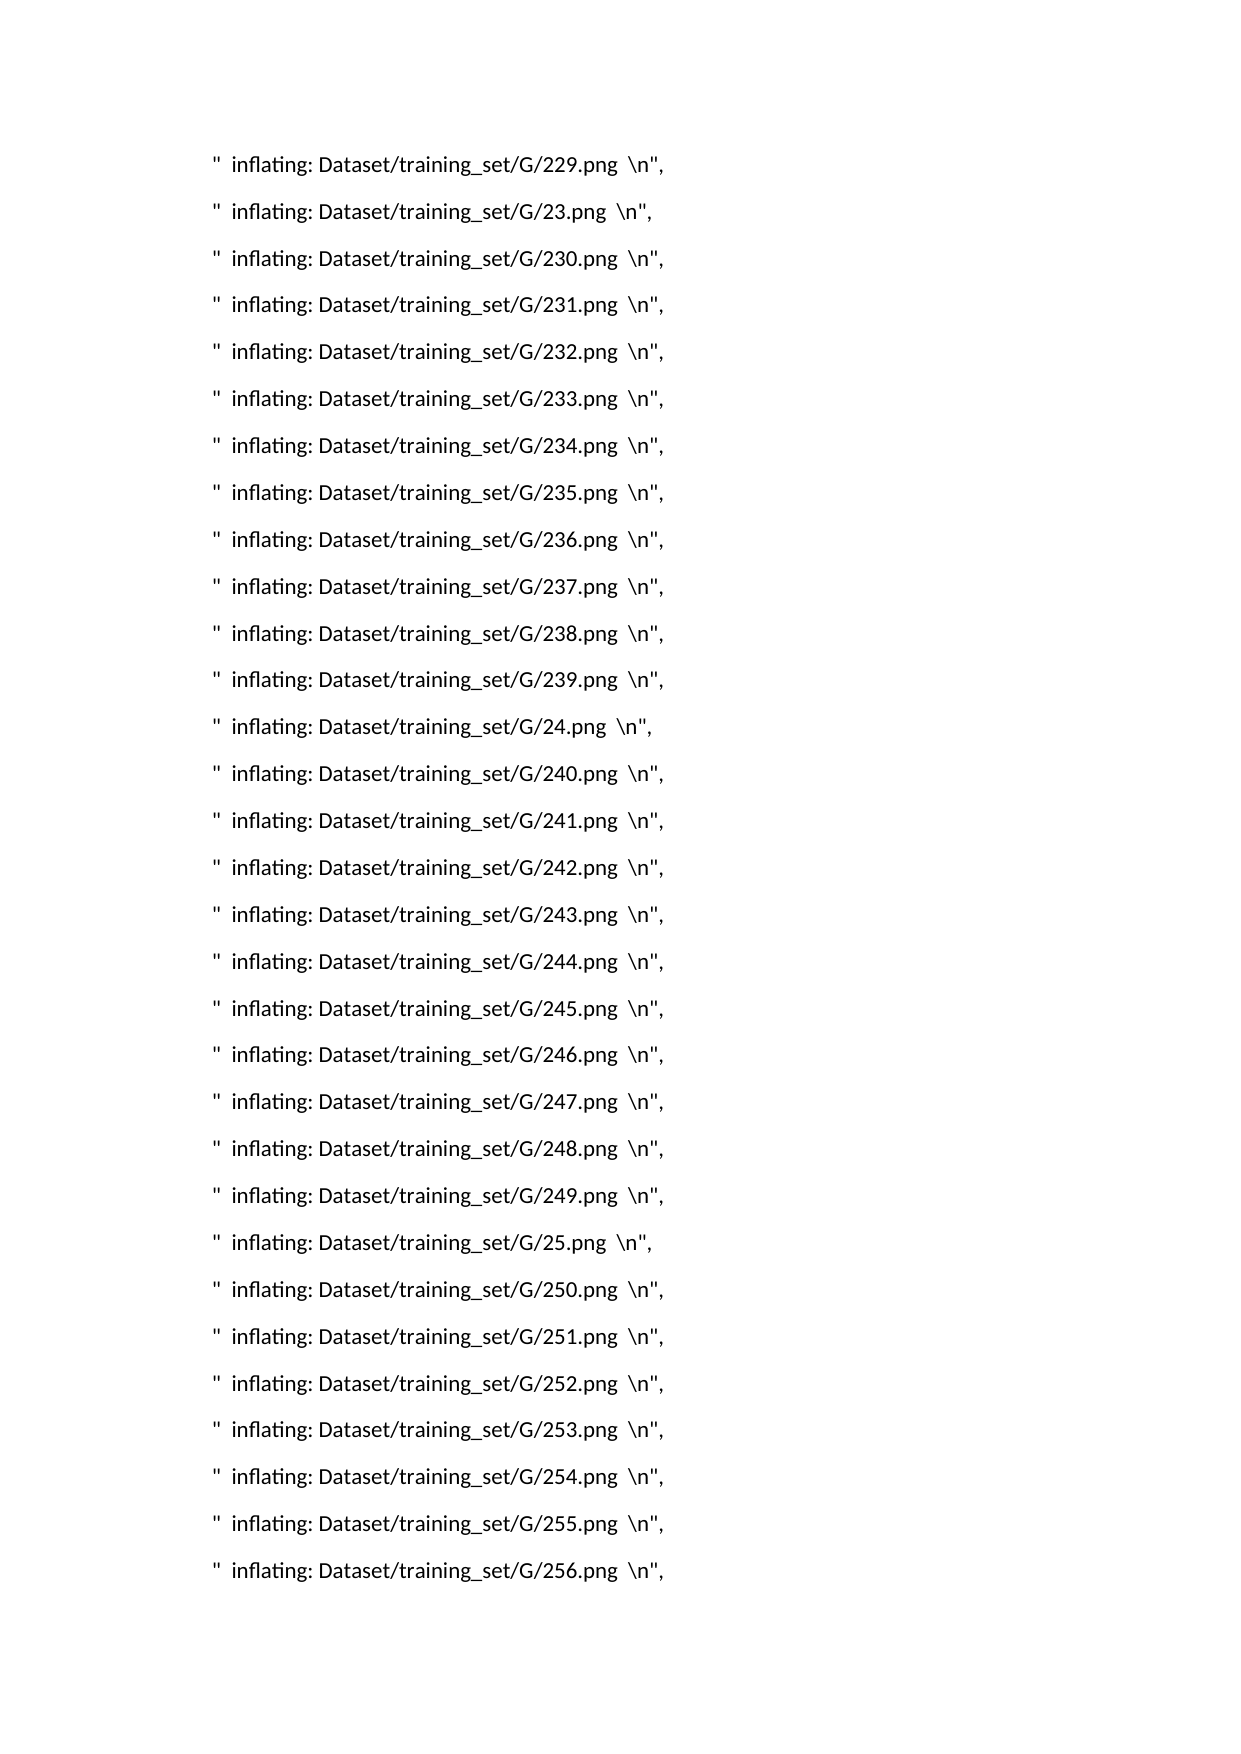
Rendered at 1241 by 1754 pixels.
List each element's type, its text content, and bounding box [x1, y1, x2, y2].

text " inflating: Dataset/training_set/G/242.png \n", [150, 853, 1090, 881]
text " inflating: Dataset/training_set/G/233.png \n", [150, 384, 1090, 412]
text " inflating: Dataset/training_set/G/246.png \n", [150, 1041, 1090, 1069]
text " inflating: Dataset/training_set/G/247.png \n", [150, 1087, 1090, 1116]
text " inflating: Dataset/training_set/G/232.png \n", [150, 337, 1090, 366]
text " inflating: Dataset/training_set/G/255.png \n", [150, 1509, 1090, 1537]
text " inflating: Dataset/training_set/G/231.png \n", [150, 291, 1090, 319]
text " inflating: Dataset/training_set/G/244.png \n", [150, 947, 1090, 975]
text " inflating: Dataset/training_set/G/235.png \n", [150, 478, 1090, 506]
text " inflating: Dataset/training_set/G/248.png \n", [150, 1134, 1090, 1162]
text " inflating: Dataset/training_set/G/24.png \n", [150, 712, 1090, 741]
text " inflating: Dataset/training_set/G/241.png \n", [150, 806, 1090, 834]
text " inflating: Dataset/training_set/G/256.png \n", [150, 1556, 1090, 1584]
text " inflating: Dataset/training_set/G/245.png \n", [150, 994, 1090, 1022]
text " inflating: Dataset/training_set/G/251.png \n", [150, 1322, 1090, 1350]
text " inflating: Dataset/training_set/G/240.png \n", [150, 759, 1090, 787]
text " inflating: Dataset/training_set/G/238.png \n", [150, 619, 1090, 647]
text " inflating: Dataset/training_set/G/249.png \n", [150, 1181, 1090, 1209]
text " inflating: Dataset/training_set/G/230.png \n", [150, 244, 1090, 272]
text " inflating: Dataset/training_set/G/253.png \n", [150, 1416, 1090, 1444]
text " inflating: Dataset/training_set/G/239.png \n", [150, 666, 1090, 694]
text " inflating: Dataset/training_set/G/23.png \n", [150, 197, 1090, 225]
text " inflating: Dataset/training_set/G/250.png \n", [150, 1275, 1090, 1303]
text " inflating: Dataset/training_set/G/254.png \n", [150, 1462, 1090, 1491]
text " inflating: Dataset/training_set/G/234.png \n", [150, 431, 1090, 459]
text " inflating: Dataset/training_set/G/237.png \n", [150, 572, 1090, 600]
text " inflating: Dataset/training_set/G/236.png \n", [150, 525, 1090, 553]
text " inflating: Dataset/training_set/G/229.png \n", [150, 150, 1090, 178]
text " inflating: Dataset/training_set/G/243.png \n", [150, 900, 1090, 928]
text " inflating: Dataset/training_set/G/252.png \n", [150, 1369, 1090, 1397]
text " inflating: Dataset/training_set/G/25.png \n", [150, 1228, 1090, 1256]
